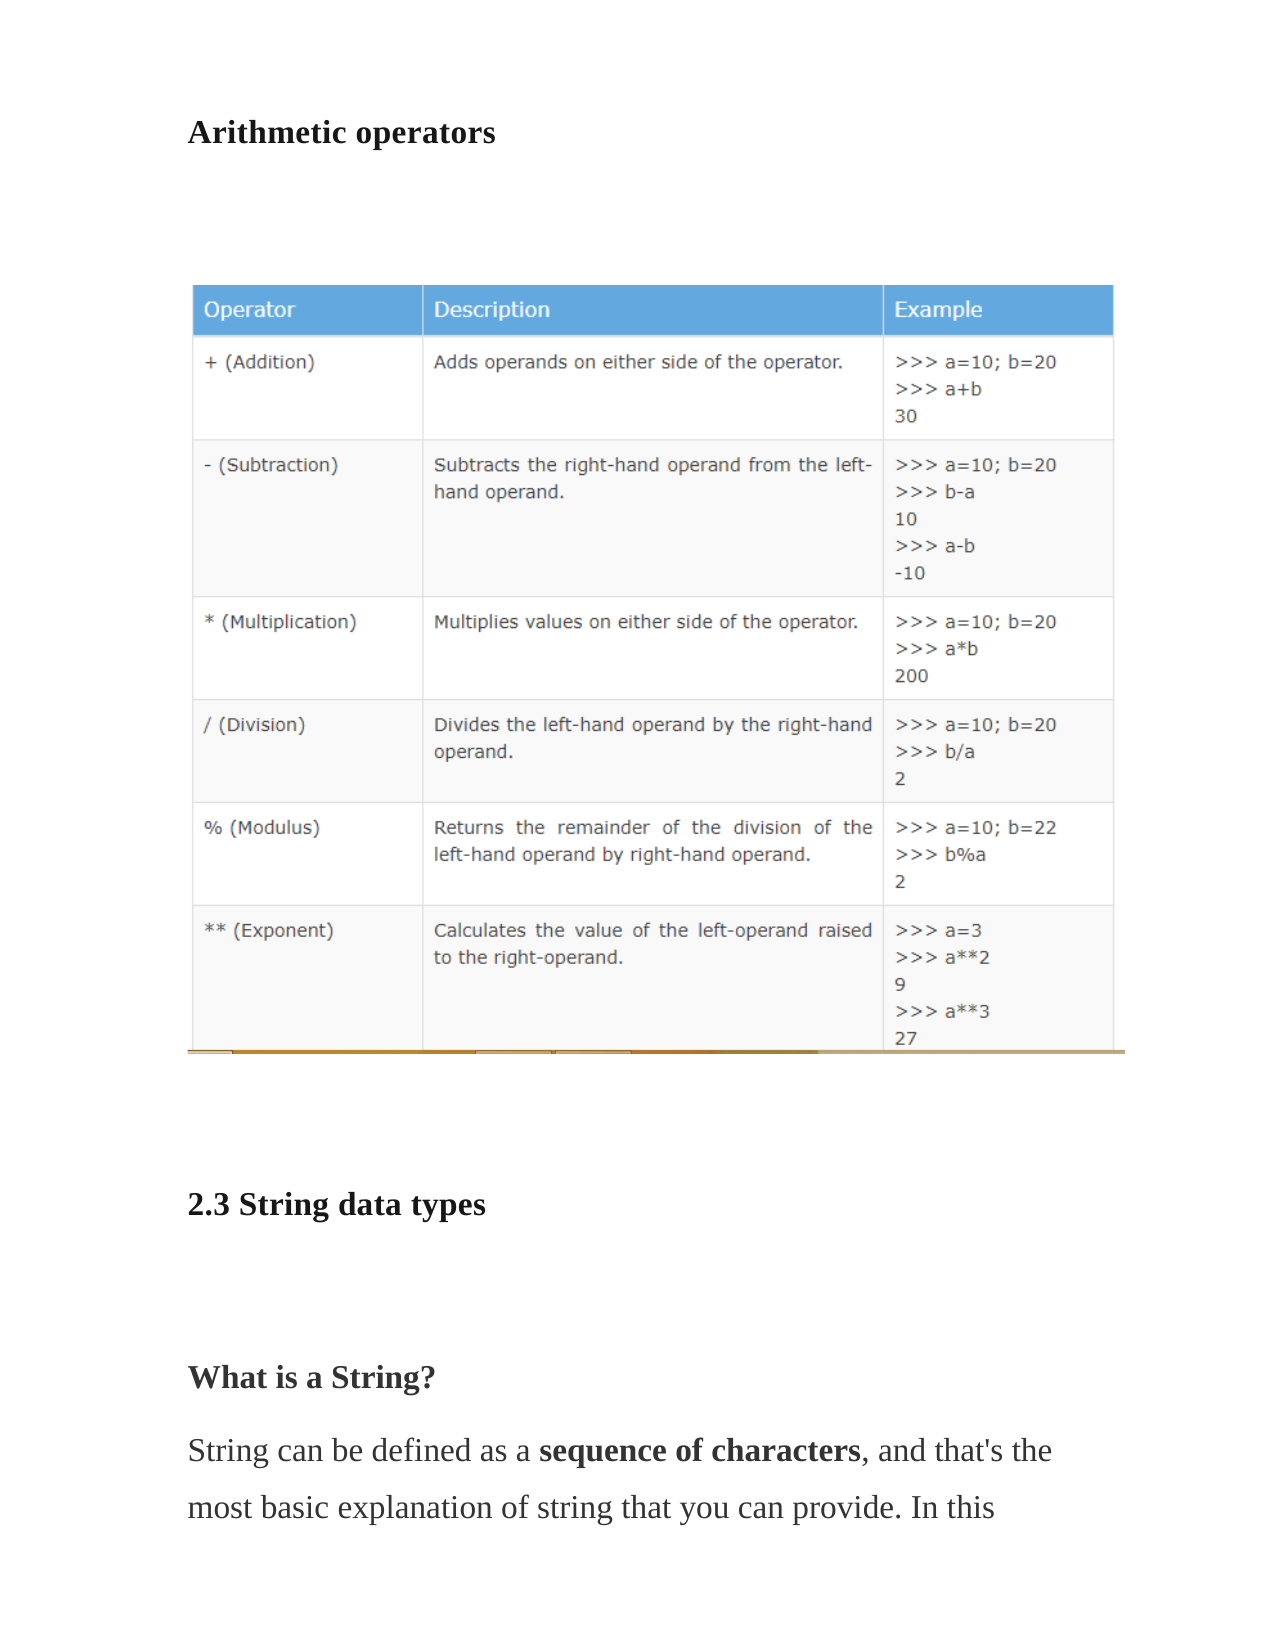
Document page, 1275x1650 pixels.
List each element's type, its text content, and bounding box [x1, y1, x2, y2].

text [187, 1430, 1125, 1526]
text 2.3 String data types [187, 1184, 1125, 1222]
subtitle What is a String? [187, 1357, 1125, 1396]
picture [187, 285, 1125, 1054]
text Arithmetic operators [187, 112, 1125, 151]
